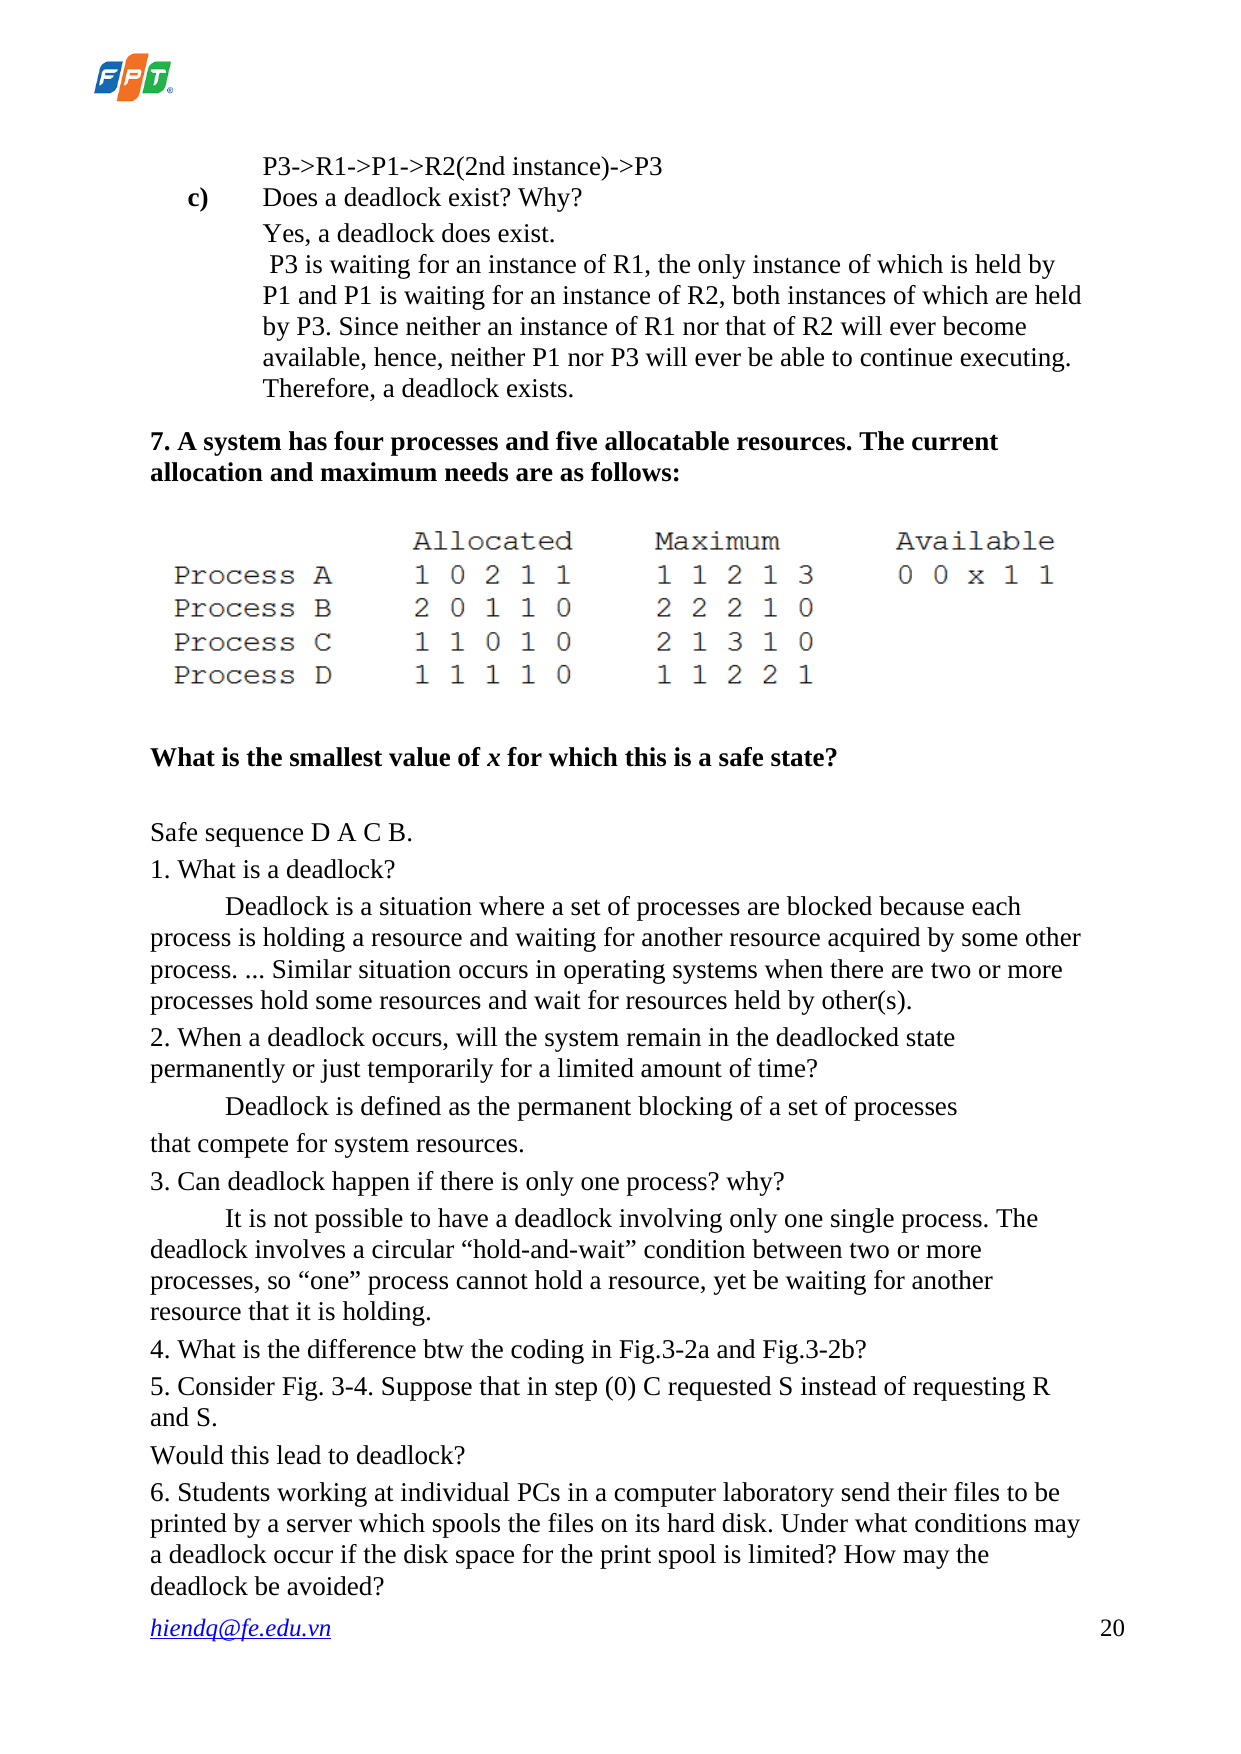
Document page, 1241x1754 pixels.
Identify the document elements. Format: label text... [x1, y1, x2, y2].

text that compete for system resources. [150, 1127, 1090, 1158]
list Does a deadlock exist? Why? [187, 181, 1090, 212]
text It is not possible to have a deadlock involving only one single process. The deadlock involves a circular “hold-and-wait” condition between two or more processes, so “one” process cannot hold a resource, yet be waiting for another resource that it is holding. [150, 1202, 1090, 1327]
text 6. Students working at individual PCs in a computer laboratory send their files to be printed by a server which spools the files on its hard disk. Under what conditions may a deadlock occur if the disk space for the print spool is limited? How may the deadlock be avoided? [150, 1476, 1090, 1601]
text Would this lead to deadlock? [150, 1439, 1090, 1470]
text 1. What is a deadlock? [150, 853, 1090, 884]
text 5. Consider Fig. 3-4. Suppose that in step (0) C requested S instead of requesting R and S. [150, 1370, 1090, 1432]
text Deadlock is defined as the permanent blocking of a set of processes [150, 1090, 1090, 1121]
list Yes, a deadlock does exist. [262, 217, 1090, 248]
text Safe sequence D A C B. [150, 816, 1090, 847]
list P3->R1->P1->R2(2nd instance)->P3 [262, 150, 1090, 181]
text 4. What is the difference btw the coding in Fig.3-2a and Fig.3-2b? [150, 1333, 1090, 1364]
text Deadlock is a situation where a set of processes are blocked because each process is holding a resource and waiting for another resource acquired by some other process. ... Similar situation occurs in operating systems when there are two or more processes hold some resources and wait for resources held by other(s). [150, 890, 1090, 1015]
text 2. When a deadlock occurs, will the system remain in the deadlocked state permanently or just temporarily for a limited amount of time? [150, 1021, 1090, 1083]
text What is the smallest value of x for which this is a safe state? [150, 741, 1090, 772]
text 3. Can deadlock happen if there is only one process? why? [150, 1164, 1090, 1196]
text 7. A system has four processes and five allocatable resources. The current allocation and maximum needs are as follows: [150, 424, 1090, 487]
picture [150, 530, 1090, 698]
list P3 is waiting for an instance of R1, the only instance of which is held by P1 and P1 is waiting for an instance of R2, both instances of which are held by P3. Since neither an instance of R1 nor that of R2 will ever become available, hence, neither P1 nor P3 will ever be able to continue executing. Therefore, a deadlock exists. [262, 248, 1090, 404]
picture [90, 52, 174, 103]
